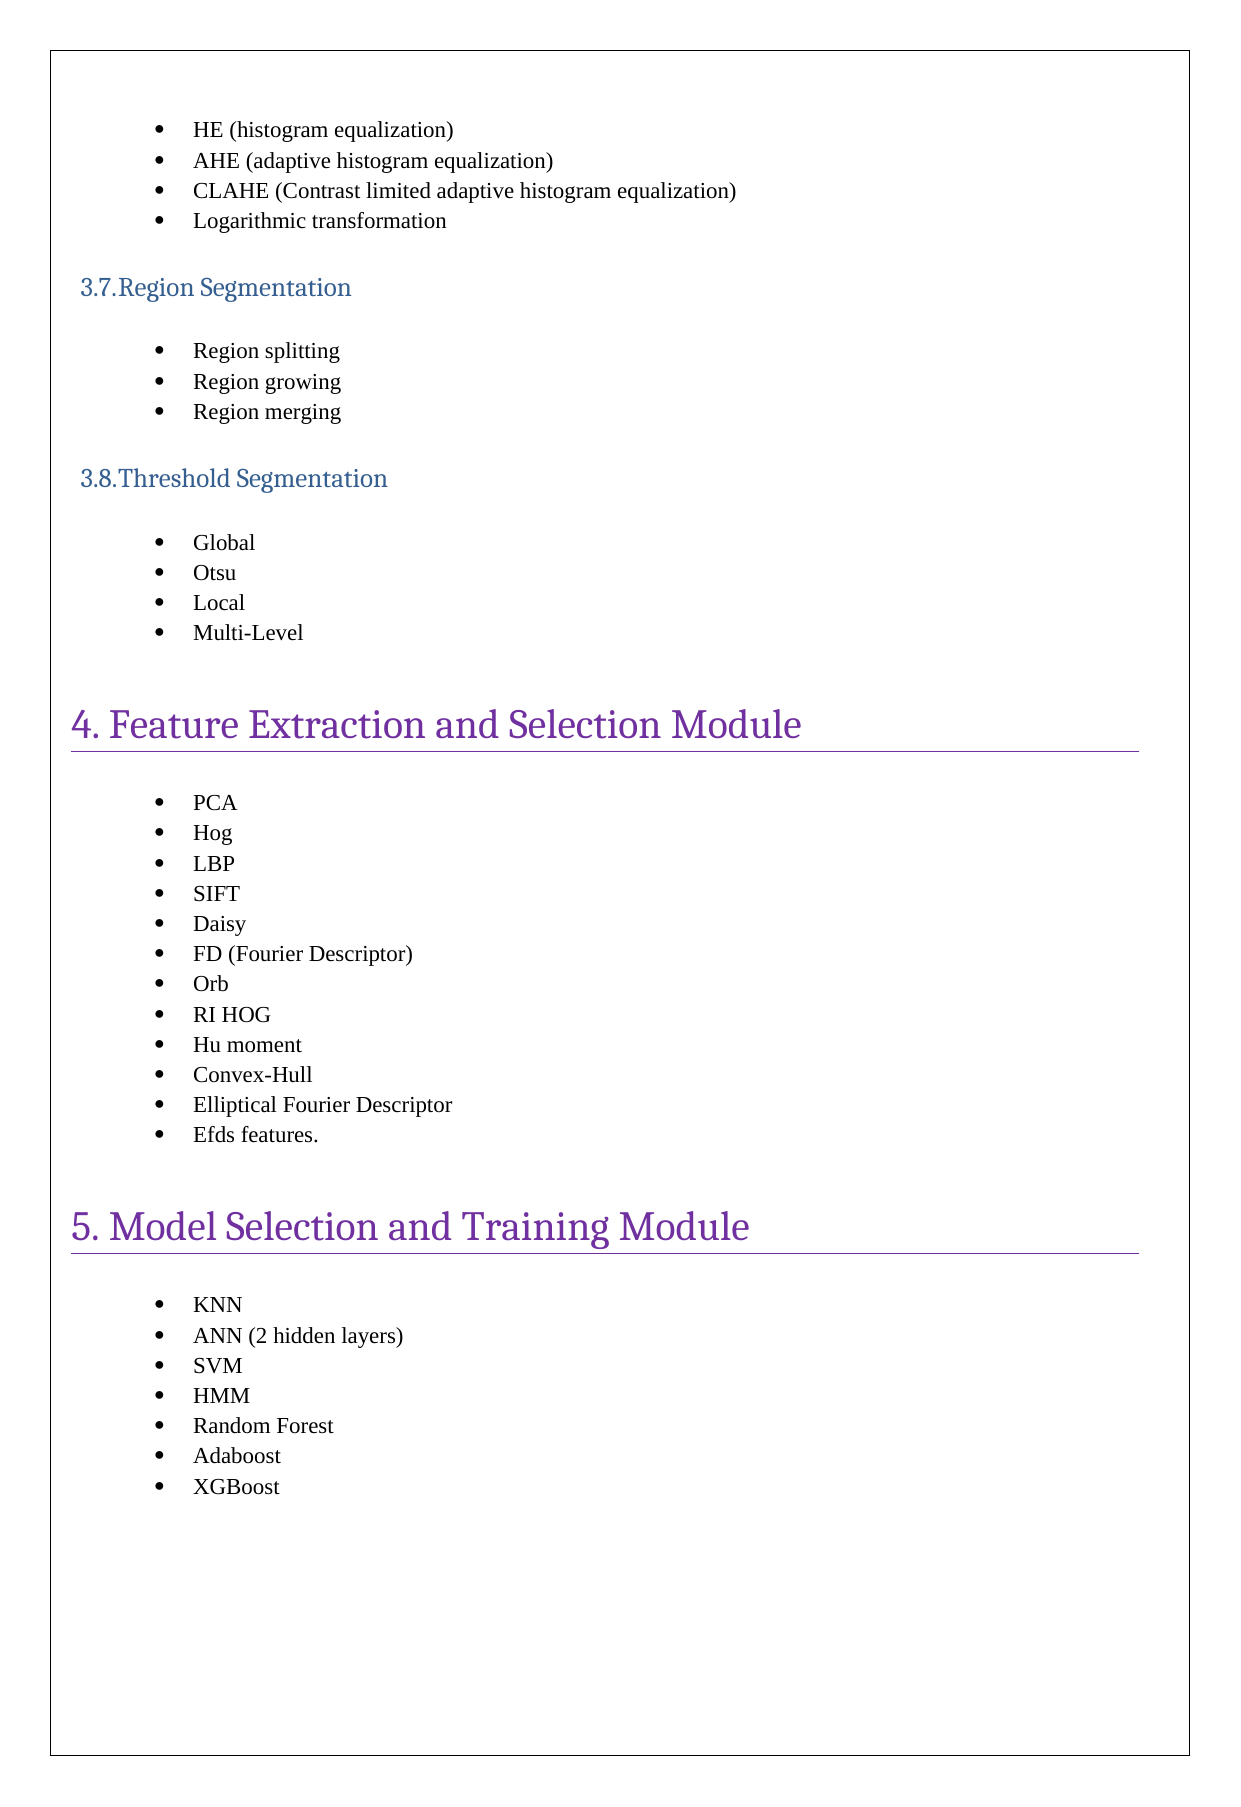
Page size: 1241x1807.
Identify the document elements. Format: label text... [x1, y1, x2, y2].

list PCA [155, 789, 1139, 816]
list ANN (2 hidden layers) [155, 1322, 1139, 1348]
list Elliptical Fourier Descriptor [155, 1091, 1139, 1118]
subtitle Region Segmentation [80, 272, 1139, 303]
list RI HOG [155, 1001, 1139, 1027]
list Adaboost [155, 1442, 1139, 1469]
list Multi-Level [155, 619, 1139, 646]
subtitle Model Selection and Training Module [71, 1203, 1139, 1253]
list Hog [155, 819, 1139, 846]
list Region splitting [155, 338, 1139, 364]
list KNN [155, 1291, 1139, 1318]
list Local [155, 589, 1139, 615]
list HMM [155, 1382, 1139, 1408]
list SIFT [155, 880, 1139, 906]
list Region merging [155, 398, 1139, 424]
list Orb [155, 970, 1139, 997]
list Otsu [155, 559, 1139, 585]
list Efds features. [155, 1121, 1139, 1148]
subtitle Feature Extraction and Selection Module [71, 701, 1139, 751]
list Logarithmic transformation [155, 207, 1139, 233]
list Random Forest [155, 1412, 1139, 1439]
list Region growing [155, 368, 1139, 394]
list XGBoost [155, 1473, 1139, 1499]
list HE (histogram equalization) [155, 116, 1139, 143]
subtitle Threshold Segmentation [80, 463, 1139, 494]
list SVM [155, 1352, 1139, 1378]
list Hu moment [155, 1031, 1139, 1057]
list Daisy [155, 910, 1139, 936]
list Global [155, 528, 1139, 555]
list FD (Fourier Descriptor) [155, 940, 1139, 967]
list LBP [155, 849, 1139, 876]
list Convex-Hull [155, 1061, 1139, 1087]
list AHE (adaptive histogram equalization) [155, 147, 1139, 173]
list CLAHE (Contrast limited adaptive histogram equalization) [155, 177, 1139, 203]
